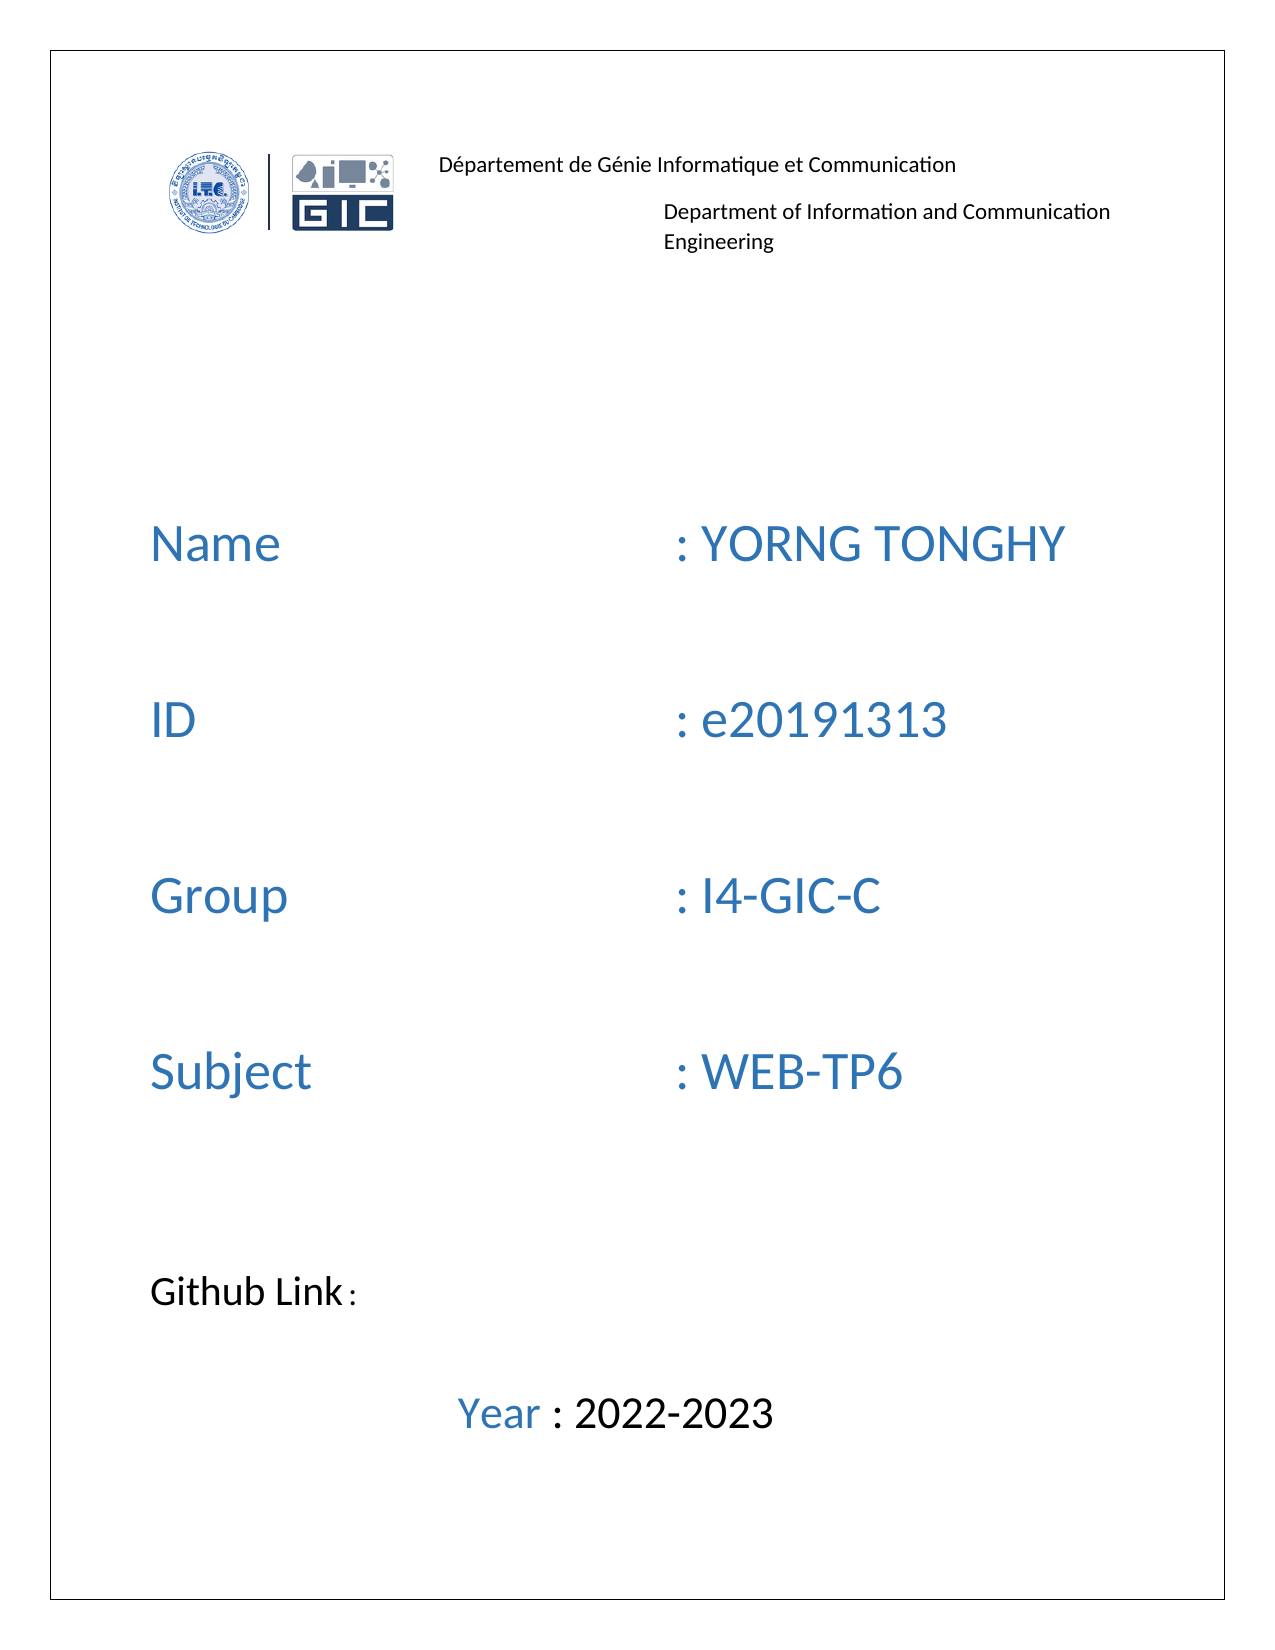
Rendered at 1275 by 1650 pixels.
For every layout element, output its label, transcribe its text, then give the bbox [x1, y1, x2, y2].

text Github Link : [150, 1265, 1125, 1316]
text ID : e20191313 [150, 684, 1125, 751]
text Group : I4-GIC-C [150, 860, 1125, 927]
text Department of Information and Communication Engineering [375, 197, 1125, 255]
text Subject : WEB-TP6 [150, 1036, 1125, 1103]
text Département de Génie Informatique et Communication [420, 150, 1125, 178]
text Year : 2022-2023 [375, 1383, 1125, 1439]
picture [150, 150, 420, 242]
text Name : YORNG TONGHY [150, 508, 1125, 574]
